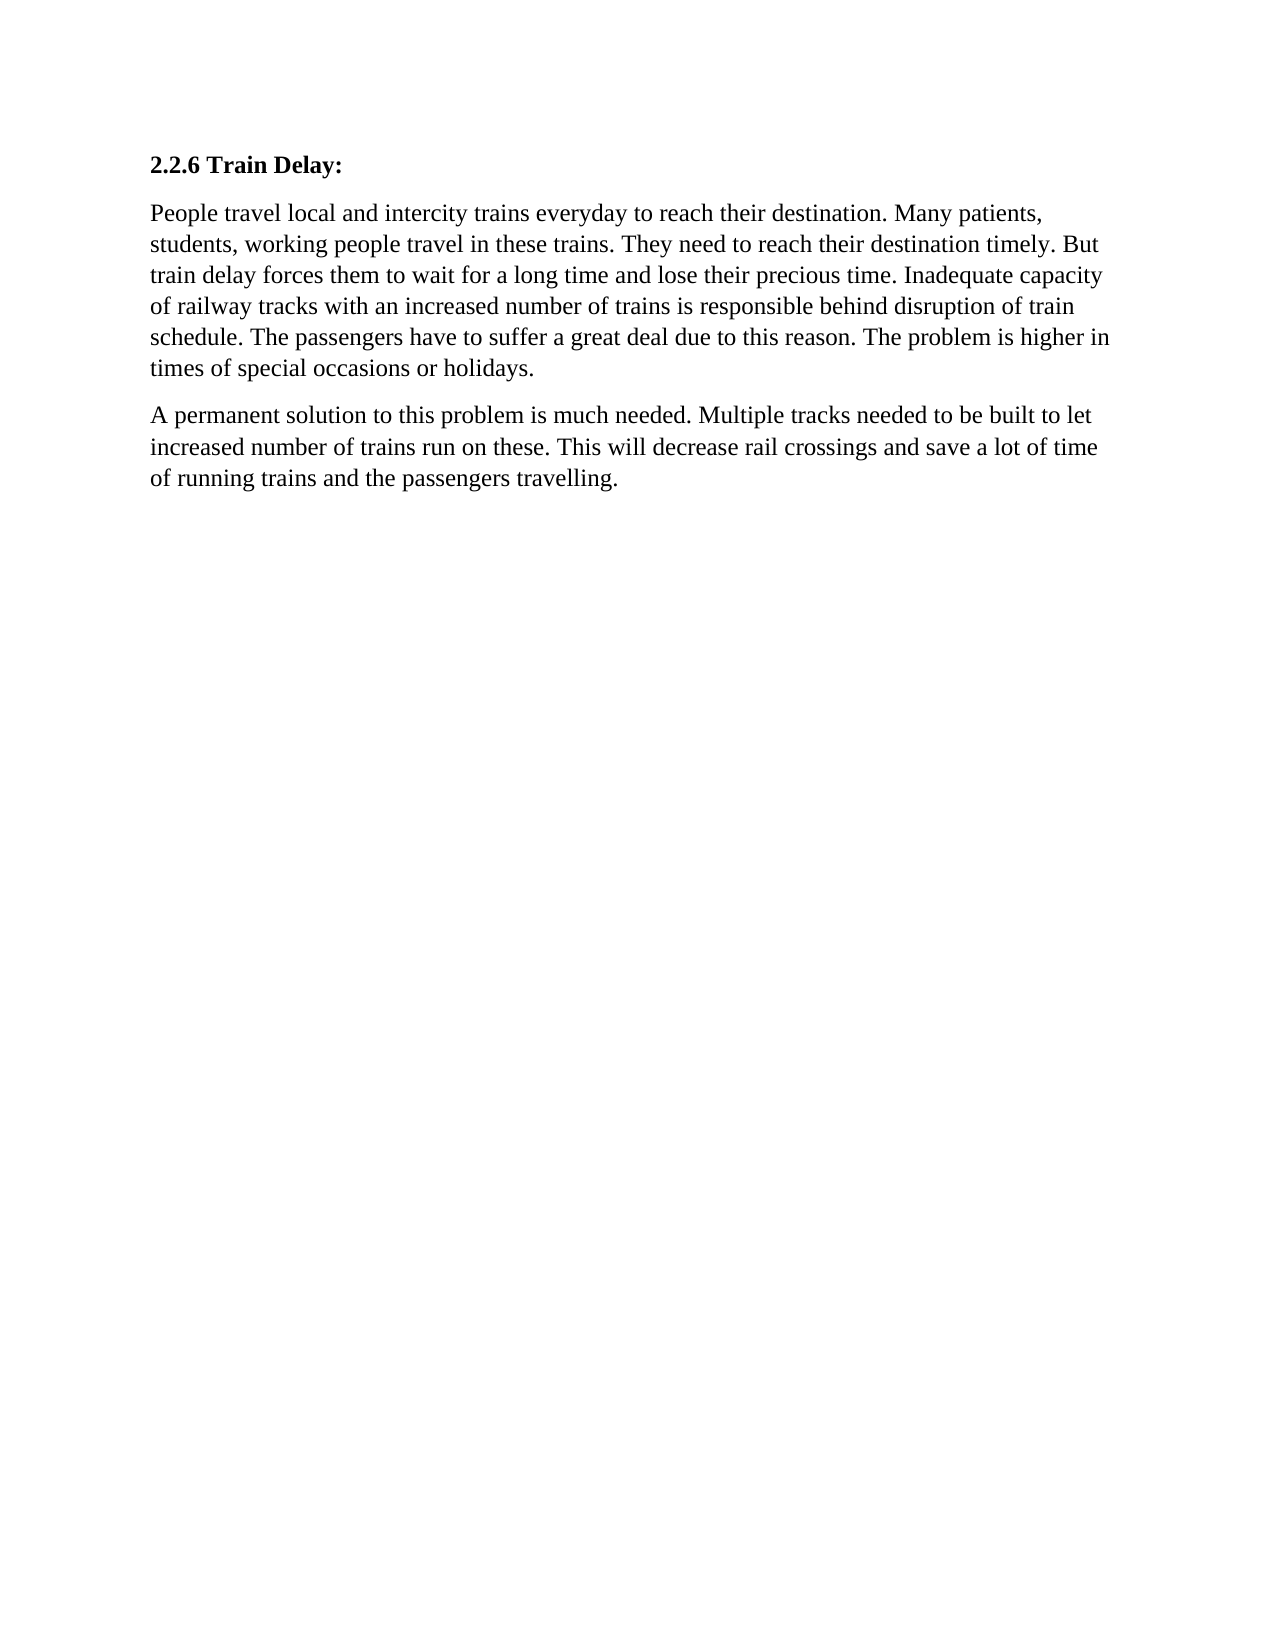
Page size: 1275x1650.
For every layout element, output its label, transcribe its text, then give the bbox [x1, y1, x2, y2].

text 2.2.6 Train Delay: [150, 150, 1125, 179]
text A permanent solution to this problem is much needed. Multiple tracks needed to be built to let increased number of trains run on these. This will decrease rail crossings and save a lot of time of running trains and the passengers travelling. [150, 401, 1125, 491]
text People travel local and intercity trains everyday to reach their destination. Many patients, students, working people travel in these trains. They need to reach their destination timely. But train delay forces them to wait for a long time and lose their precious time. Inadequate capacity of railway tracks with an increased number of trains is responsible behind disruption of train schedule. The passengers have to suffer a great deal due to this reason. The problem is higher in times of special occasions or holidays. [150, 198, 1125, 382]
